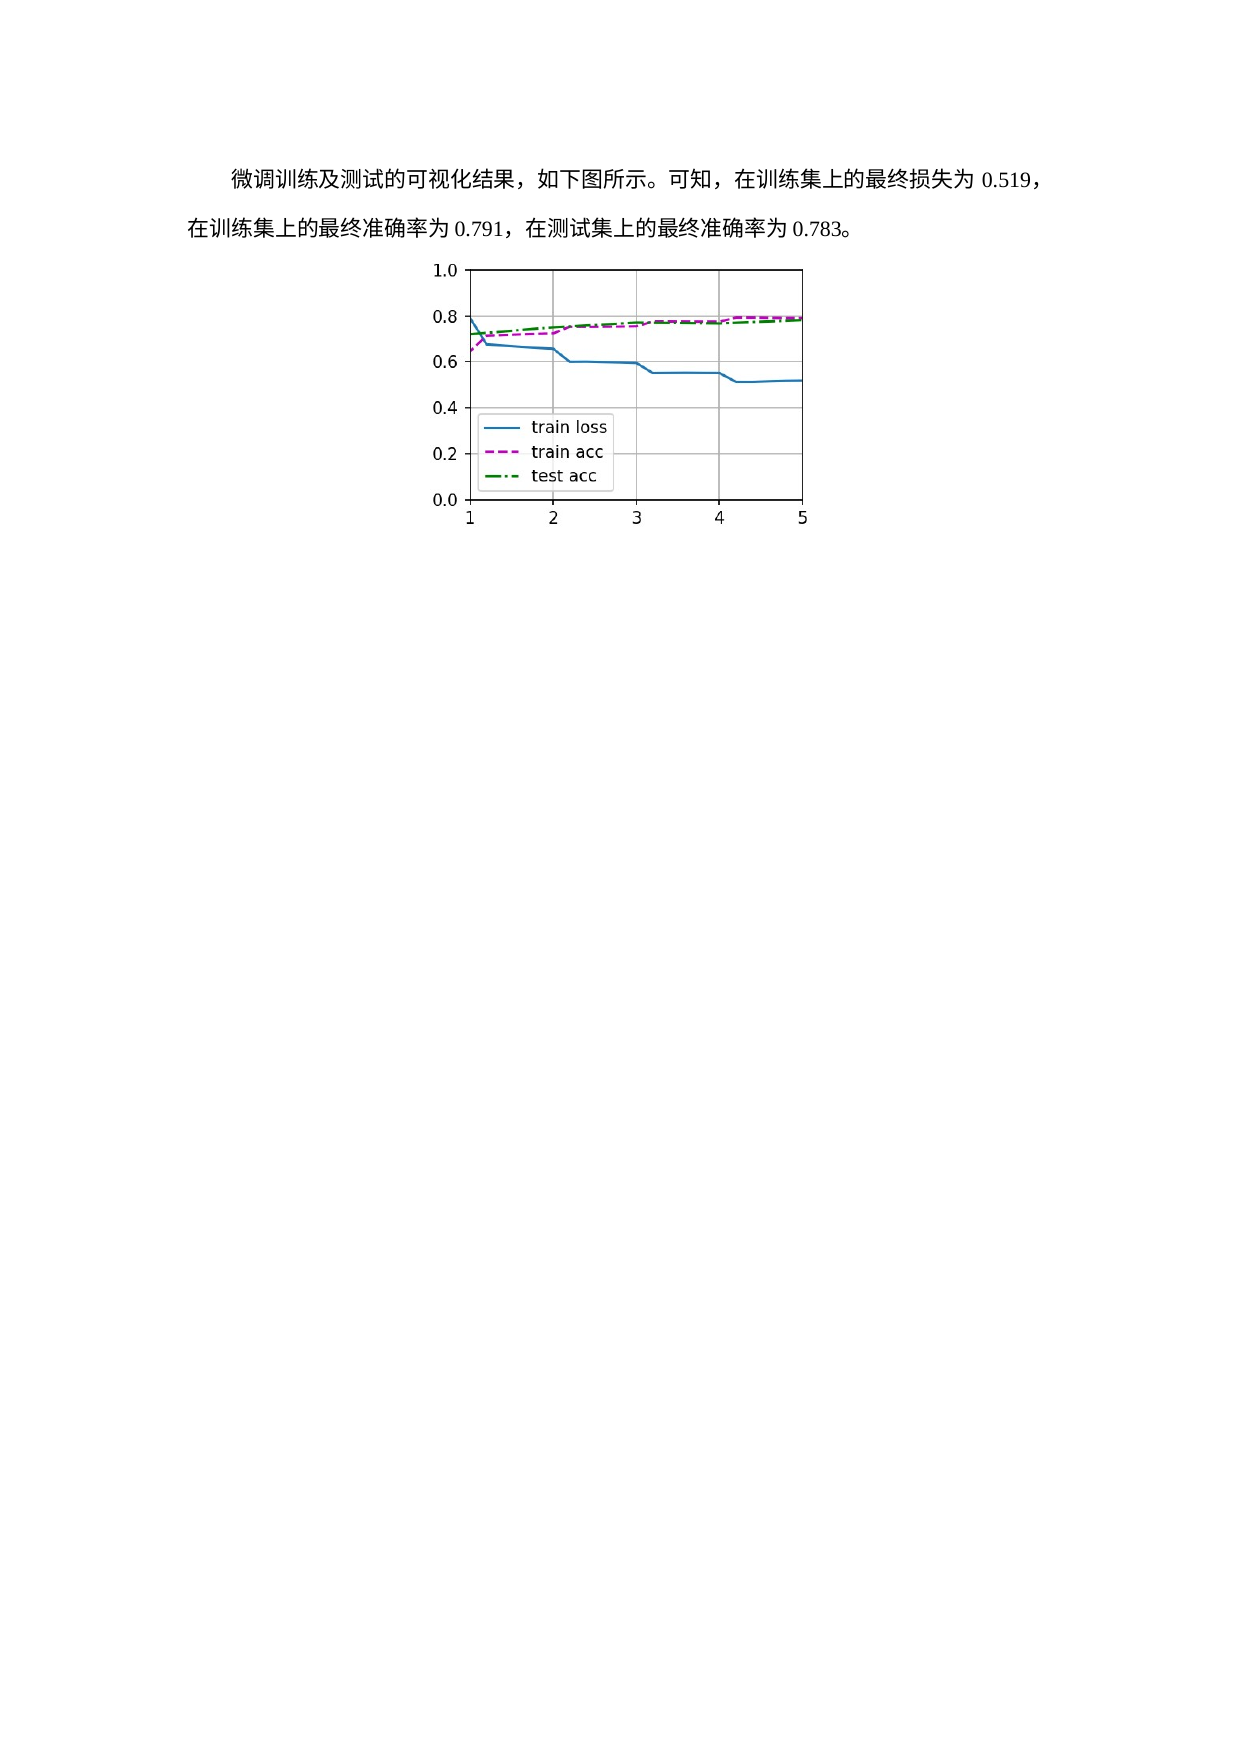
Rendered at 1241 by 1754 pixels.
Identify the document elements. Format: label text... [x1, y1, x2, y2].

picture [430, 259, 811, 532]
list 微调训练及测试的可视化结果，如下图所示。可知，在训练集上的最终损失为0.519，在训练集上的最终准确率为0.791，在测试集上的最终准确率为0.783。 [187, 162, 1053, 243]
